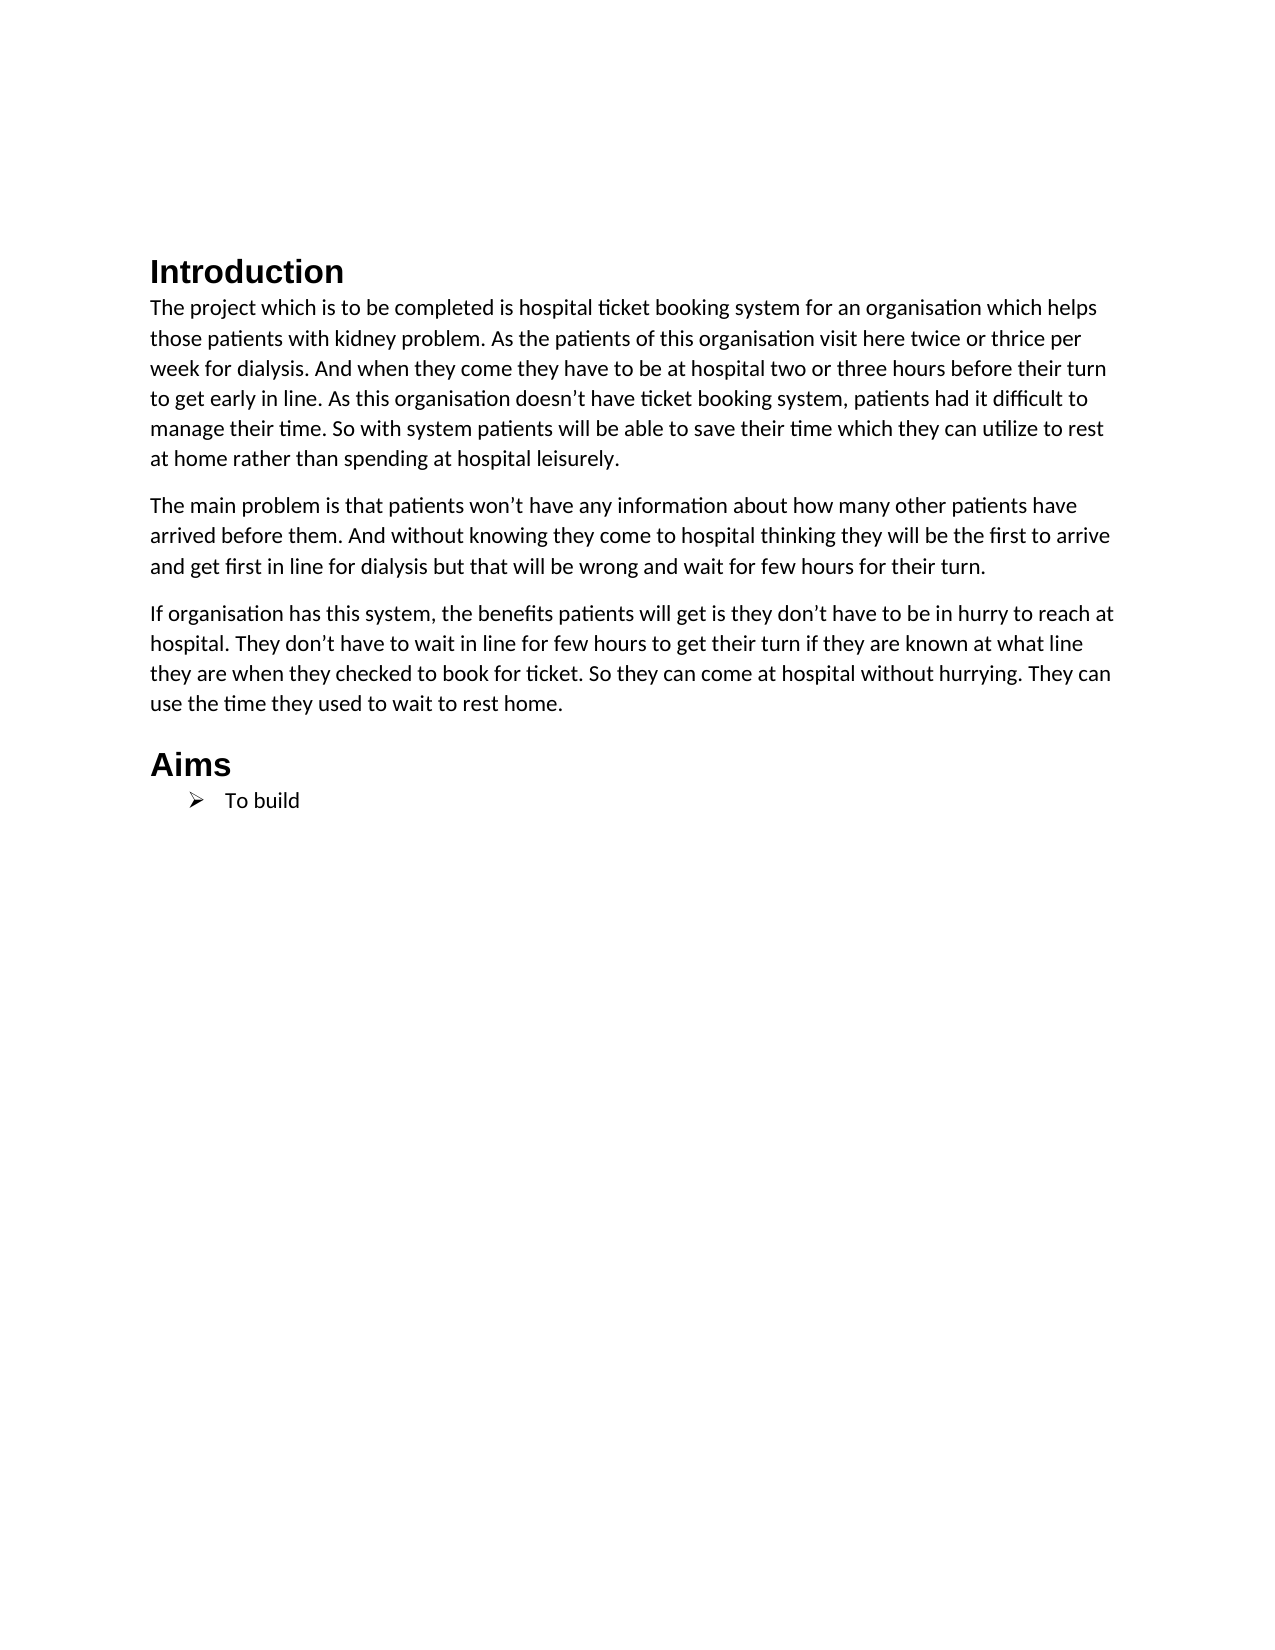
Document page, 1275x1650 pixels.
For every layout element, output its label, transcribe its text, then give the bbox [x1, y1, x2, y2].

subtitle Aims [150, 744, 1125, 783]
text If organisation has this system, the benefits patients will get is they don’t have to be in hurry to reach at hospital. They don’t have to wait in line for few hours to get their turn if they are known at what line they are when they checked to book for ticket. So they can come at hospital without hurrying. They can use the time they used to wait to rest home. [150, 599, 1125, 717]
text The main problem is that patients won’t have any information about how many other patients have arrived before them. And without knowing they come to hospital thinking they will be the first to arrive and get first in line for dialysis but that will be wrong and wait for few hours for their turn. [150, 491, 1125, 580]
list To build [187, 786, 1125, 814]
subtitle Introduction [150, 252, 1125, 291]
text The project which is to be completed is hospital ticket booking system for an organisation which helps those patients with kidney problem. As the patients of this organisation visit here twice or thrice per week for dialysis. And when they come they have to be at hospital two or three hours before their turn to get early in line. As this organisation doesn’t have ticket booking system, patients had it difficult to manage their time. So with system patients will be able to save their time which they can utilize to rest at home rather than spending at hospital leisurely. [150, 293, 1125, 473]
